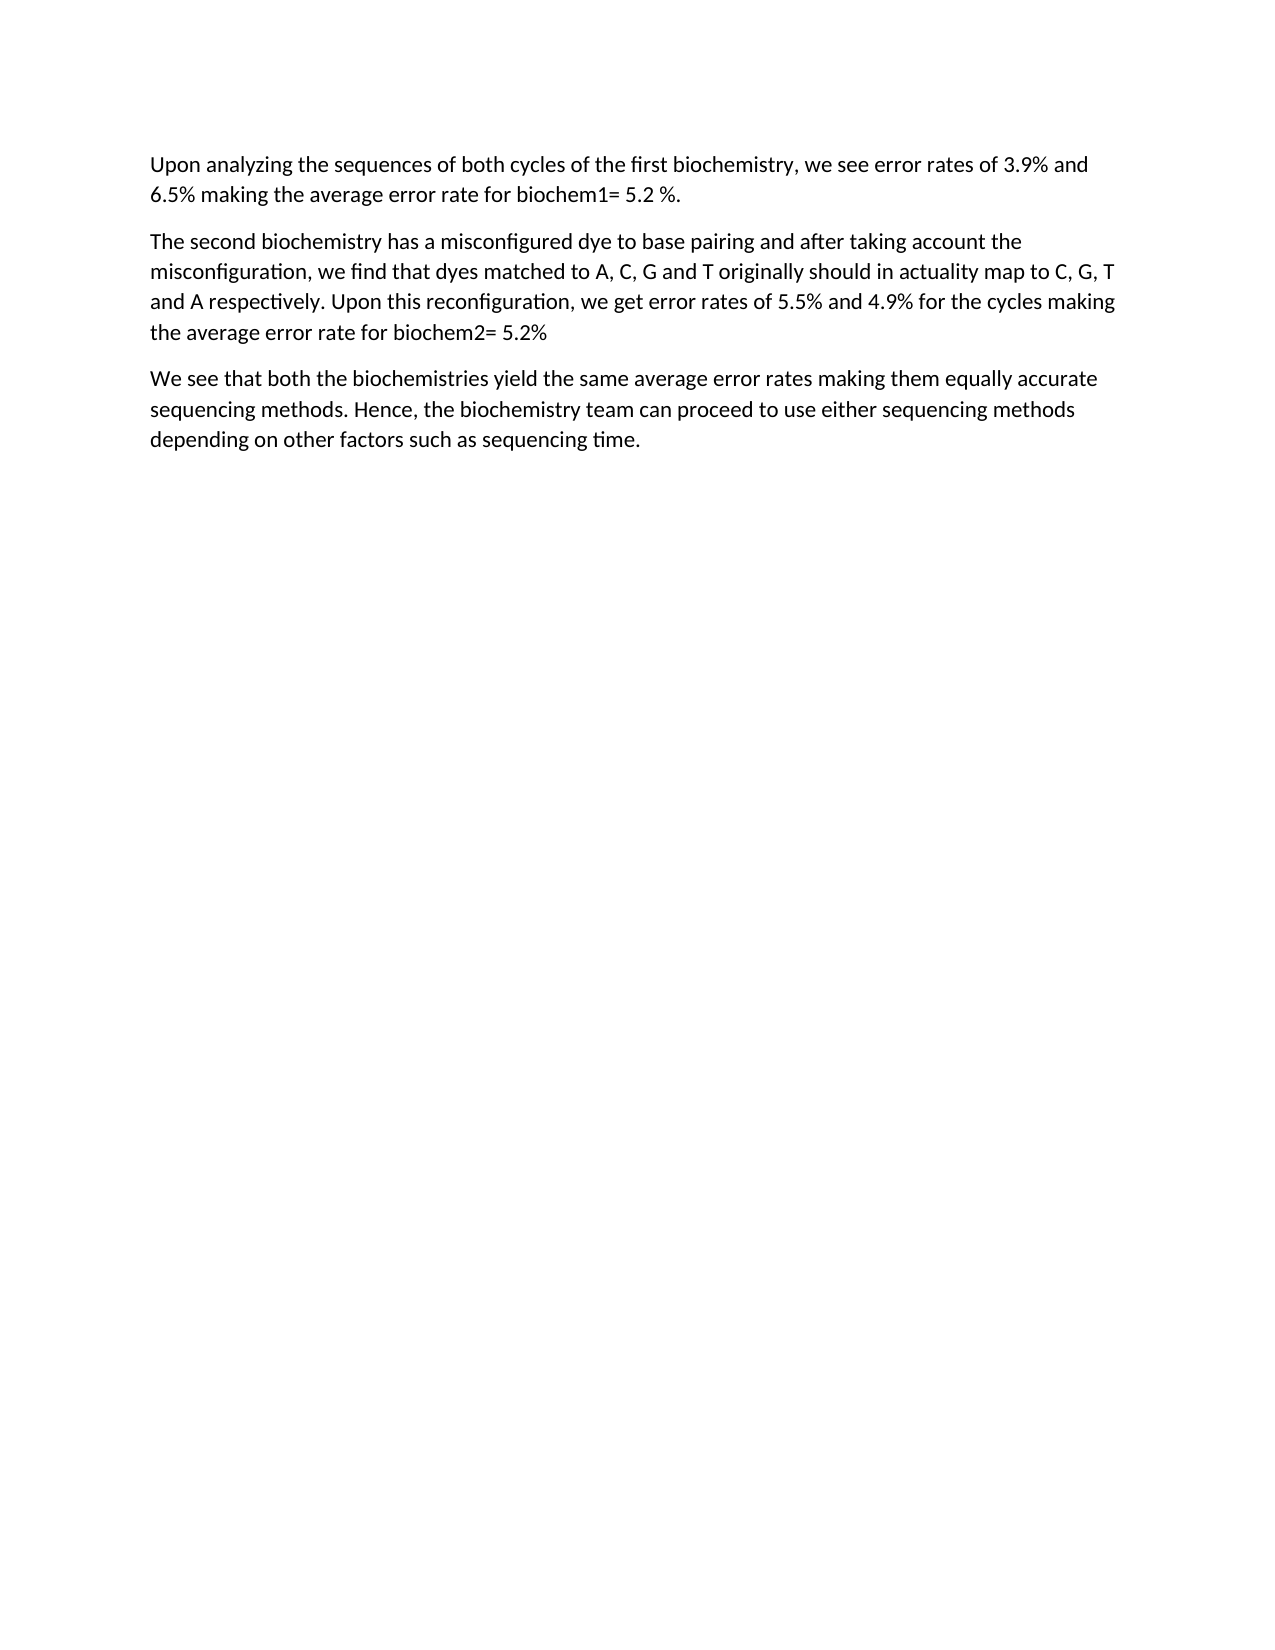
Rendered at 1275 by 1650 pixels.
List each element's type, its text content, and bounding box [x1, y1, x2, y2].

text Upon analyzing the sequences of both cycles of the first biochemistry, we see error rates of 3.9% and 6.5% making the average error rate for biochem1= 5.2 %. [150, 150, 1125, 208]
text We see that both the biochemistries yield the same average error rates making them equally accurate sequencing methods. Hence, the biochemistry team can proceed to use either sequencing methods depending on other factors such as sequencing time. [150, 364, 1125, 453]
text The second biochemistry has a misconfigured dye to base pairing and after taking account the misconfiguration, we find that dyes matched to A, C, G and T originally should in actuality map to C, G, T and A respectively. Upon this reconfiguration, we get error rates of 5.5% and 4.9% for the cycles making the average error rate for biochem2= 5.2% [150, 227, 1125, 346]
